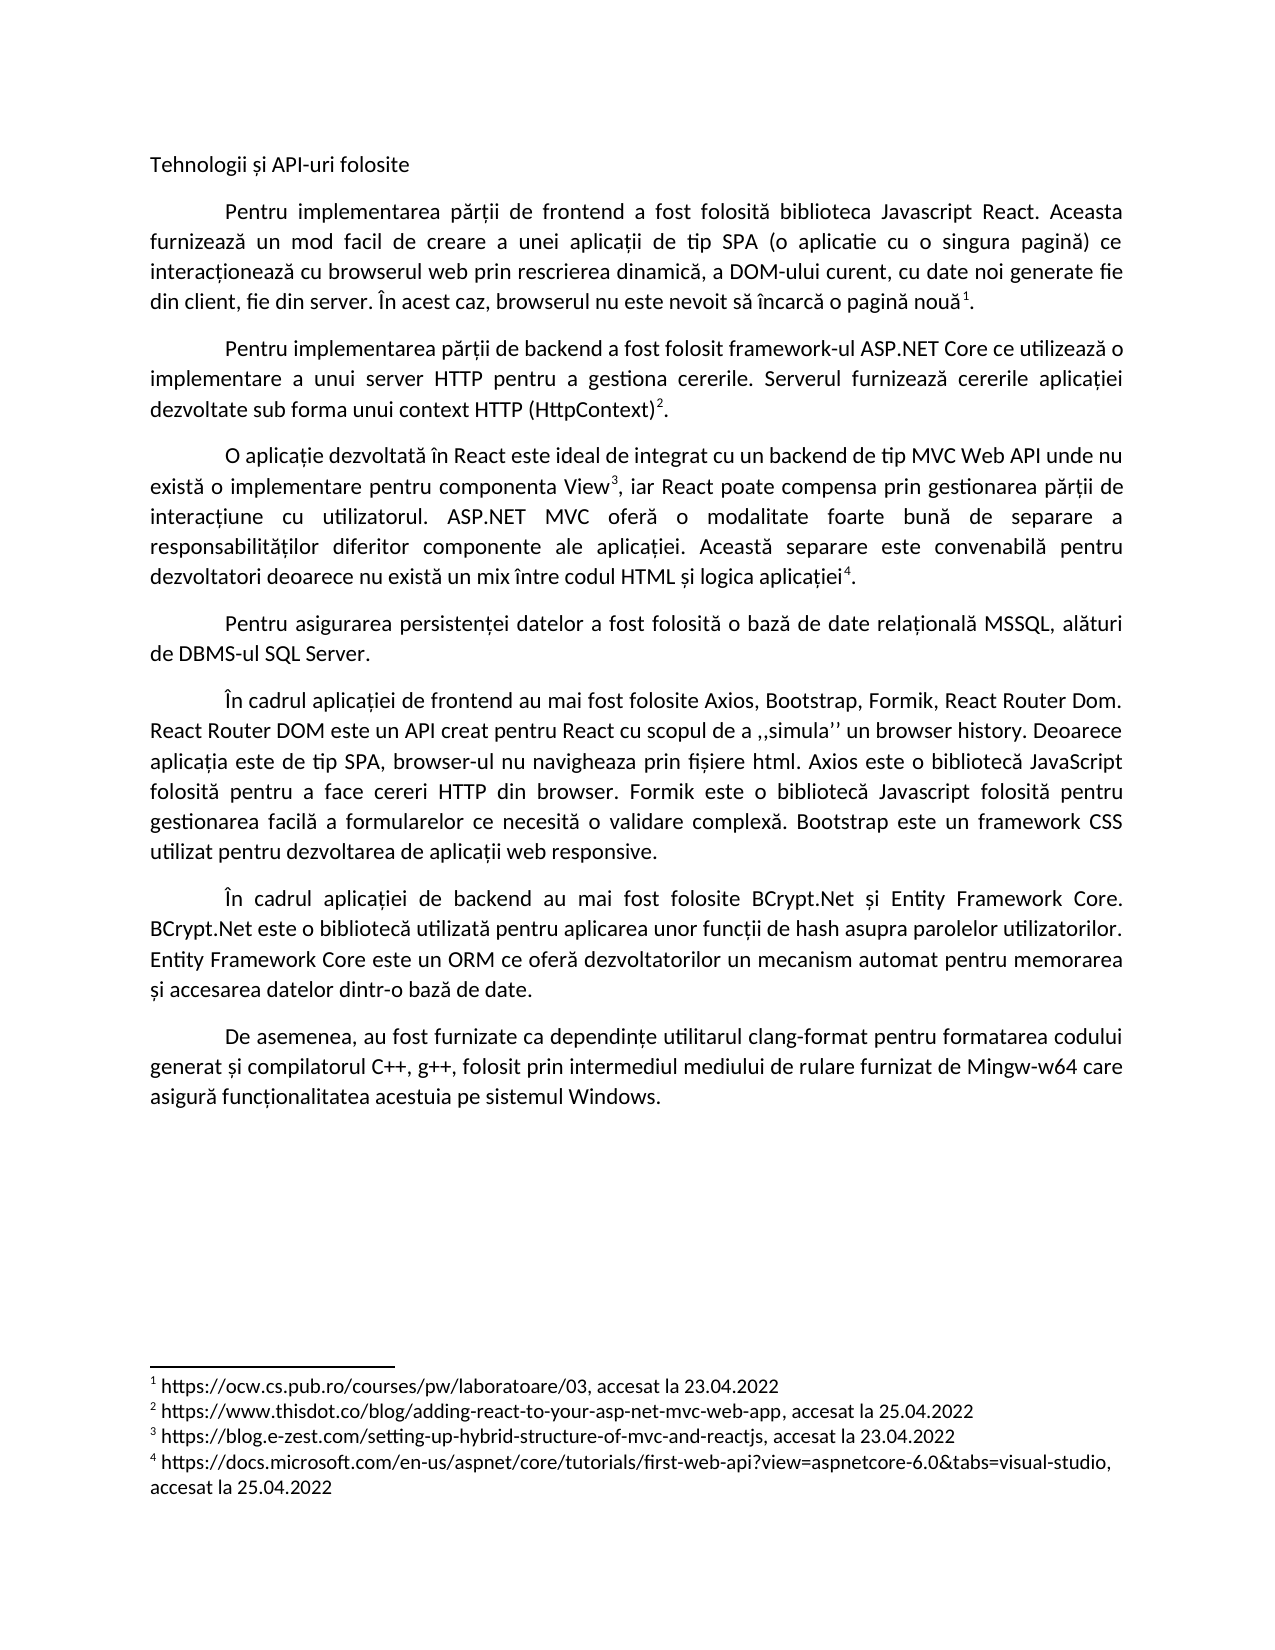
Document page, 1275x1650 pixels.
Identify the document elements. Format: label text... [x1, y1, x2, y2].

text În cadrul aplicației de frontend au mai fost folosite Axios, Bootstrap, Formik, React Router Dom. React Router DOM este un API creat pentru React cu scopul de a ,,simula’’ un browser history. Deoarece aplicația este de tip SPA, browser-ul nu navigheaza prin fișiere html. Axios este o bibliotecă JavaScript folosită pentru a face cereri HTTP din browser. Formik este o bibliotecă Javascript folosită pentru gestionarea facilă a formularelor ce necesită o validare complexă. Bootstrap este un framework CSS utilizat pentru dezvoltarea de aplicații web responsive. [150, 686, 1125, 866]
text Pentru asigurarea persistenței datelor a fost folosită o bază de date relațională MSSQL, alături de DBMS-ul SQL Server. [150, 609, 1125, 668]
text Tehnologii și API-uri folosite [150, 150, 1125, 178]
text O aplicație dezvoltată în React este ideal de integrat cu un backend de tip MVC Web API unde nu există o implementare pentru componenta View, iar React poate compensa prin gestionarea părții de interacțiune cu utilizatorul. ASP.NET MVC oferă o modalitate foarte bună de separare a responsabilităților diferitor componente ale aplicației. Această separare este convenabilă pentru dezvoltatori deoarece nu există un mix între codul HTML și logica aplicației. [150, 442, 1125, 591]
text Pentru implementarea părții de backend a fost folosit framework-ul ASP.NET Core ce utilizează o implementare a unui server HTTP pentru a gestiona cererile. Serverul furnizează cererile aplicației dezvoltate sub forma unui context HTTP (HttpContext). [150, 334, 1125, 423]
text Pentru implementarea părții de frontend a fost folosită biblioteca Javascript React. Aceasta furnizează un mod facil de creare a unei aplicații de tip SPA (o aplicatie cu o singura pagină) ce interacționează cu browserul web prin rescrierea dinamică, a DOM-ului curent, cu date noi generate fie din client, fie din server. În acest caz, browserul nu este nevoit să încarcă o pagină nouă. [150, 197, 1125, 316]
text În cadrul aplicației de backend au mai fost folosite BCrypt.Net și Entity Framework Core. BCrypt.Net este o bibliotecă utilizată pentru aplicarea unor funcții de hash asupra parolelor utilizatorilor. Entity Framework Core este un ORM ce oferă dezvoltatorilor un mecanism automat pentru memorarea și accesarea datelor dintr-o bază de date. [150, 884, 1125, 1003]
text De asemenea, au fost furnizate ca dependințe utilitarul clang-format pentru formatarea codului generat și compilatorul C++, g++, folosit prin intermediul mediului de rulare furnizat de Mingw-w64 care asigură funcționalitatea acestuia pe sistemul Windows. [150, 1022, 1125, 1110]
